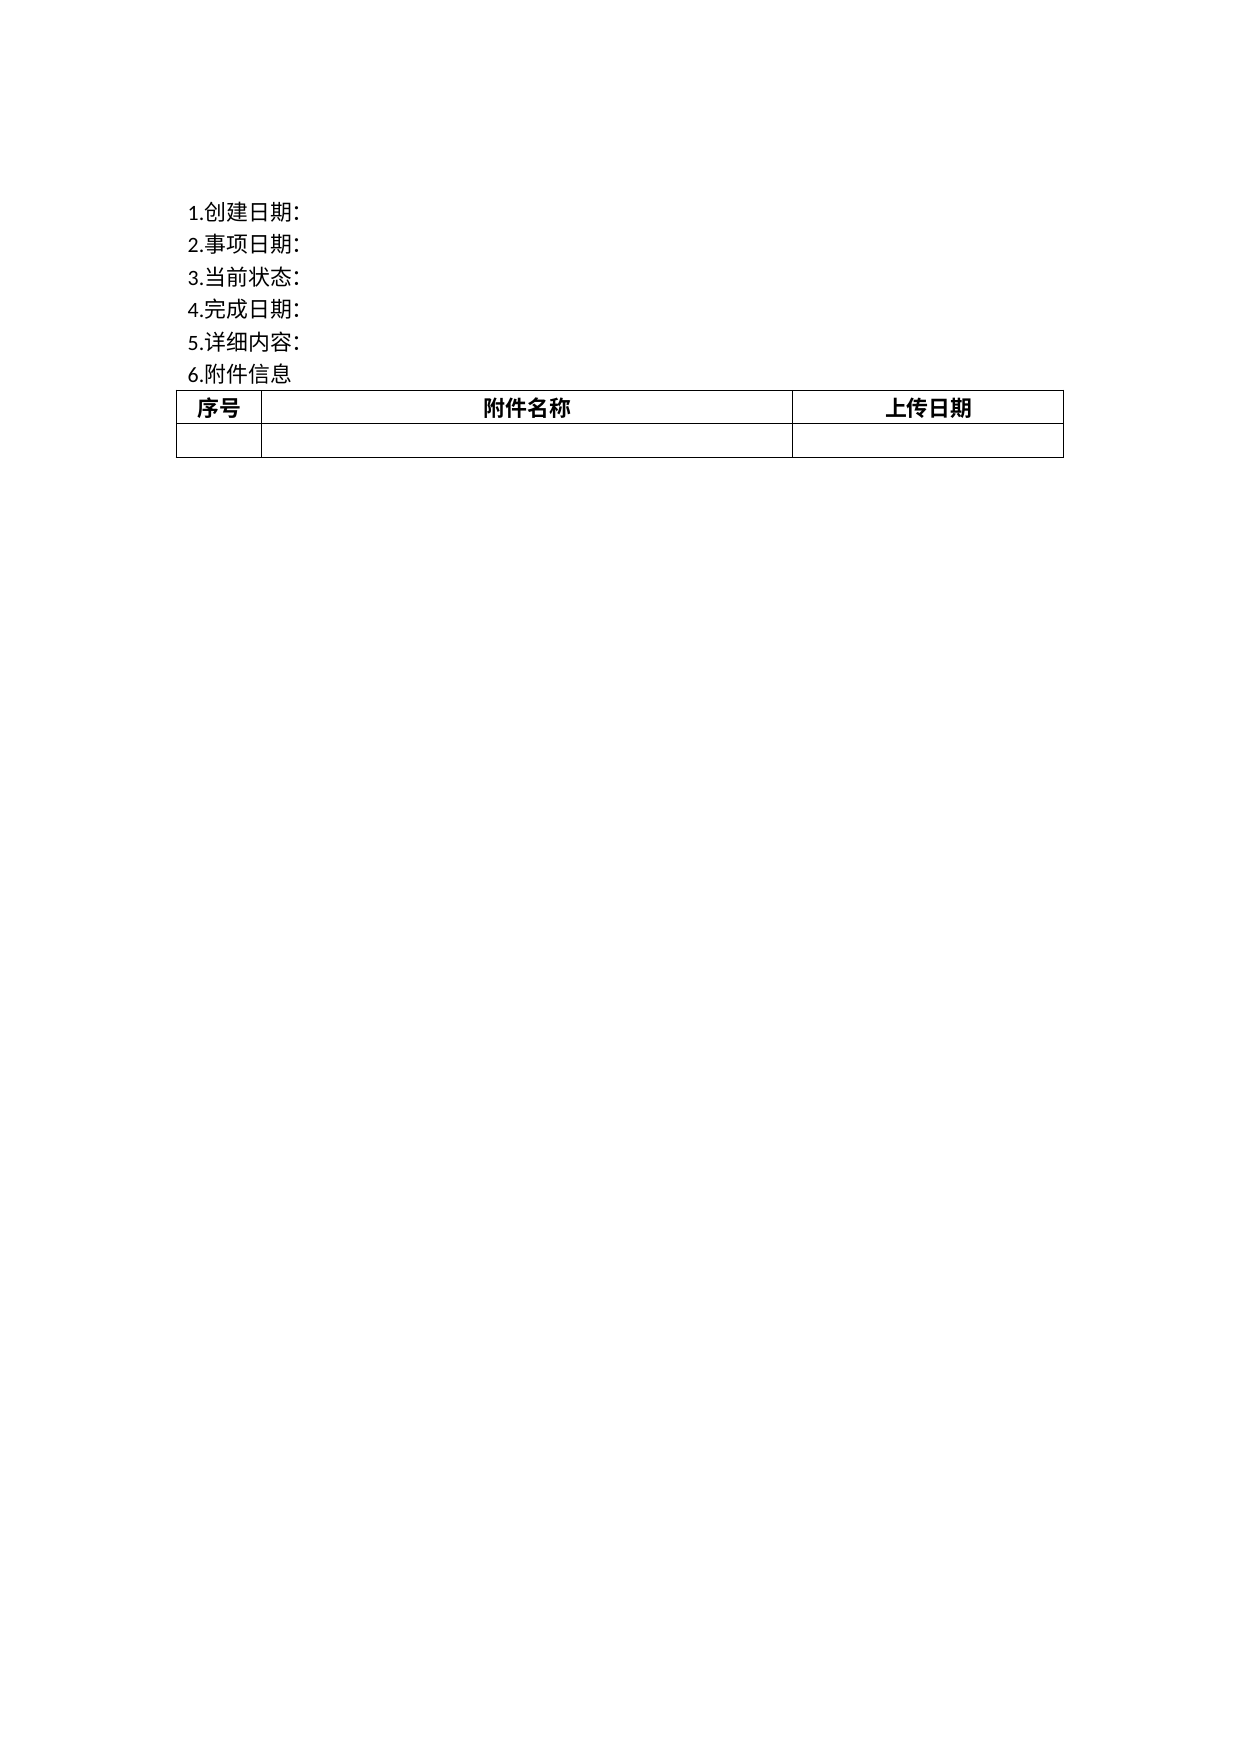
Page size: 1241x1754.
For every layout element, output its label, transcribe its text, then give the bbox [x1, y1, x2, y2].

text 3.当前状态： [187, 259, 1053, 292]
text 6.附件信息 [187, 357, 1053, 389]
table_header 上传日期 [793, 391, 1063, 423]
table_cell [262, 424, 792, 457]
text 5.详细内容： [187, 324, 1053, 357]
text 1.创建日期： [187, 194, 1053, 227]
table_header 附件名称 [262, 391, 792, 423]
table_cell [793, 424, 1063, 457]
table_header 序号 [177, 391, 261, 423]
text 2.事项日期： [187, 227, 1053, 259]
text 4.完成日期： [187, 292, 1053, 324]
table_cell [177, 424, 261, 457]
